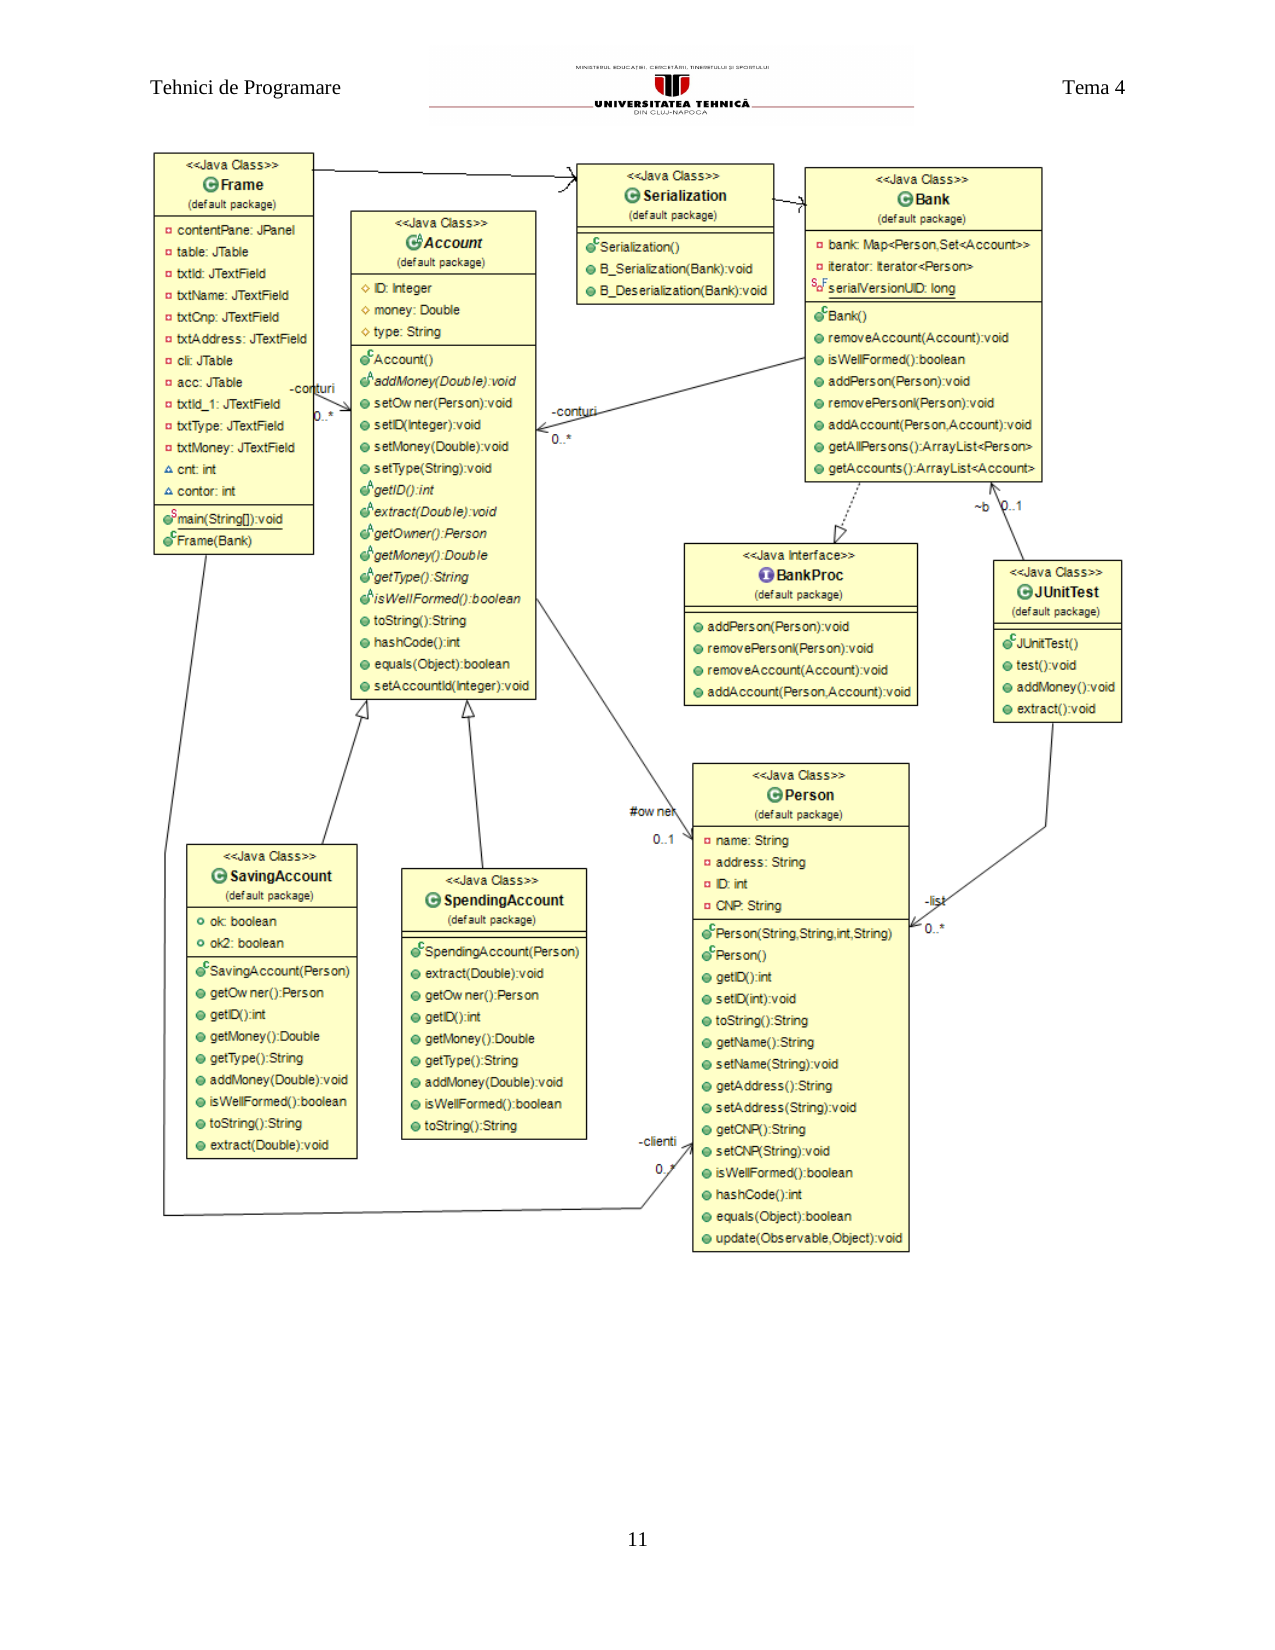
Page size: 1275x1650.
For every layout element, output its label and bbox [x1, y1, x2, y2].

picture [150, 150, 1125, 1256]
picture [429, 45, 915, 126]
